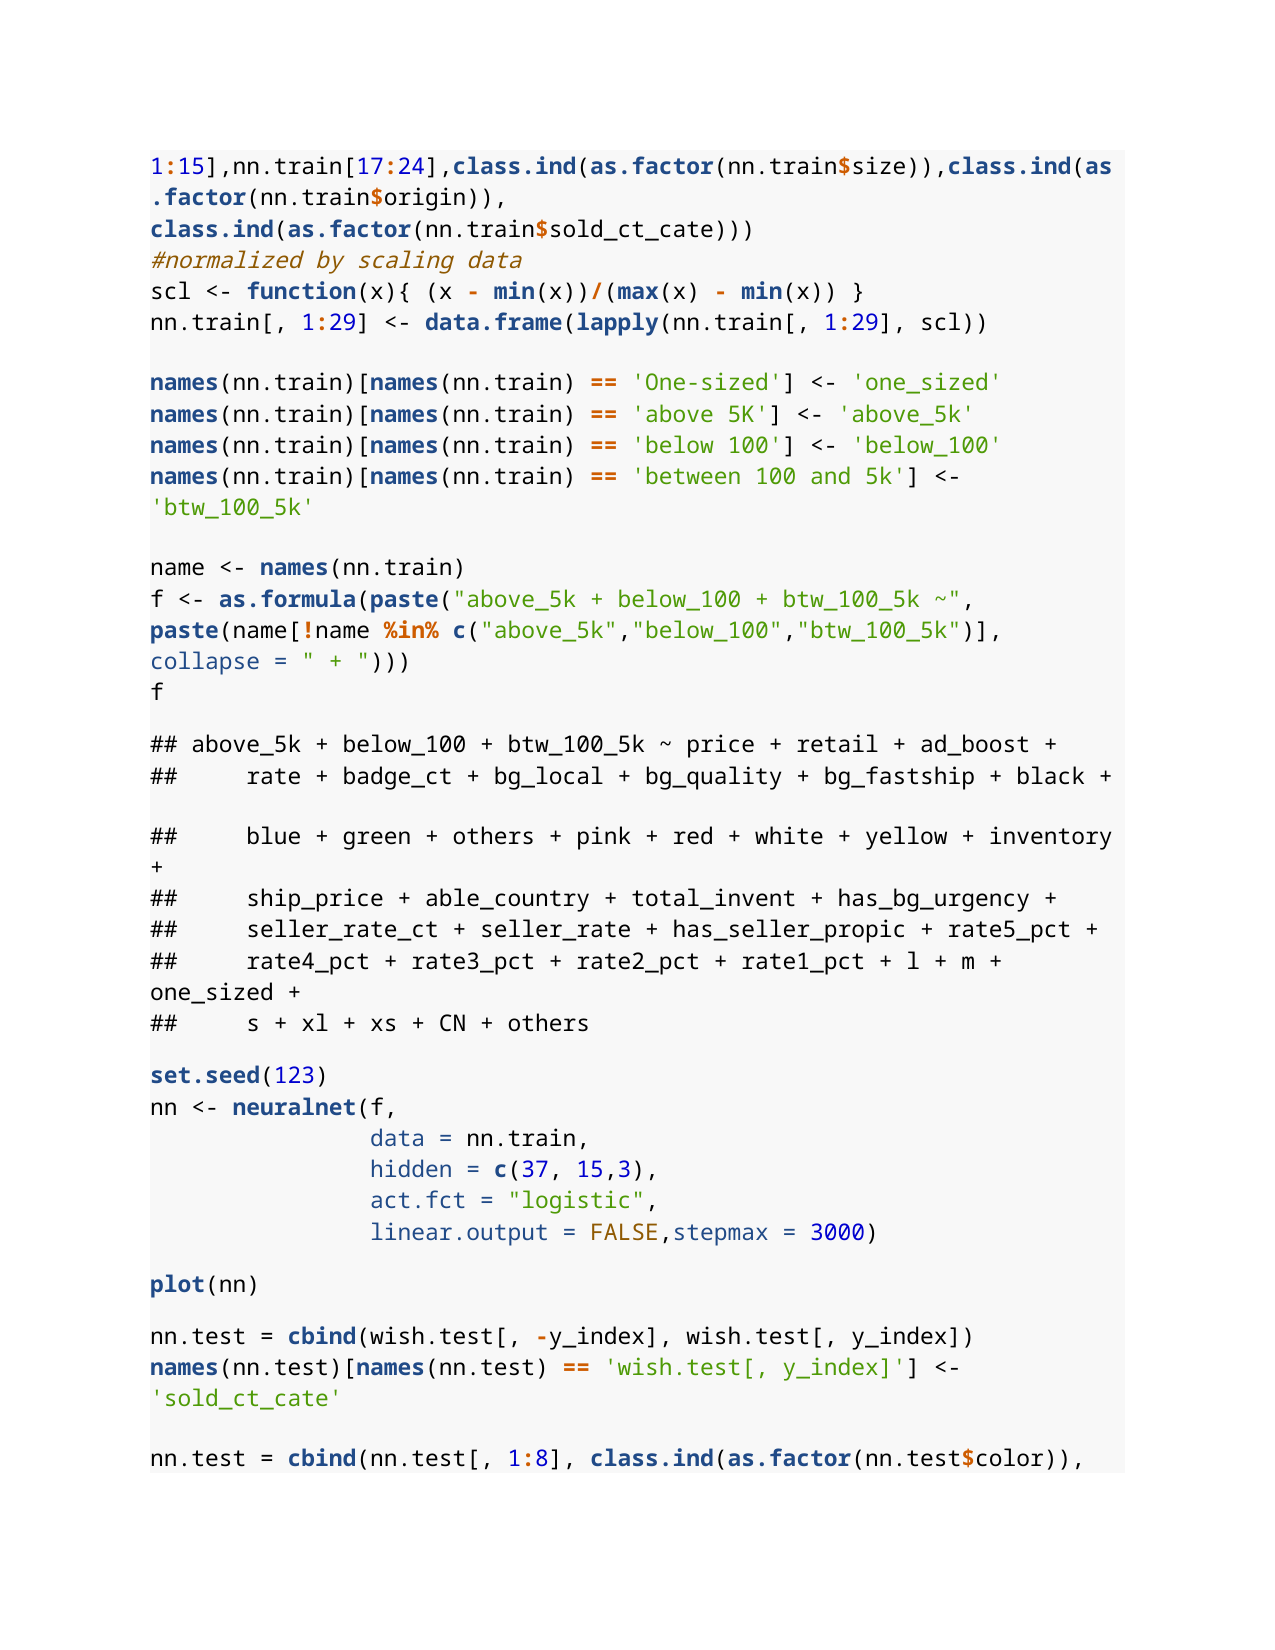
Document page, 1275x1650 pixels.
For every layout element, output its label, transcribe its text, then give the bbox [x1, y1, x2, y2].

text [150, 1319, 1125, 1473]
text set.seed(123) nn <- neuralnet(f, data = nn.train, hidden = c(37, 15,3), act.fct = "logistic", linear.output = FALSE,stepmax = 3000) [329, 1059, 1125, 1247]
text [150, 150, 1125, 707]
text ## above_5k + below_100 + btw_100_5k ~ price + retail + ad_boost + ## rate + badge_ct + bg_local + bg_quality + bg_fastship + black + ## blue + green + others + pink + red + white + yellow + inventory + ## ship_price + able_country + total_invent + has_bg_urgency + ## seller_rate_ct + seller_rate + has_seller_propic + rate5_pct + ## rate4_pct + rate3_pct + rate2_pct + rate1_pct + l + m + one_sized + ## s + xl + xs + CN + others [150, 728, 1125, 1038]
text plot(nn) [150, 1267, 1125, 1299]
